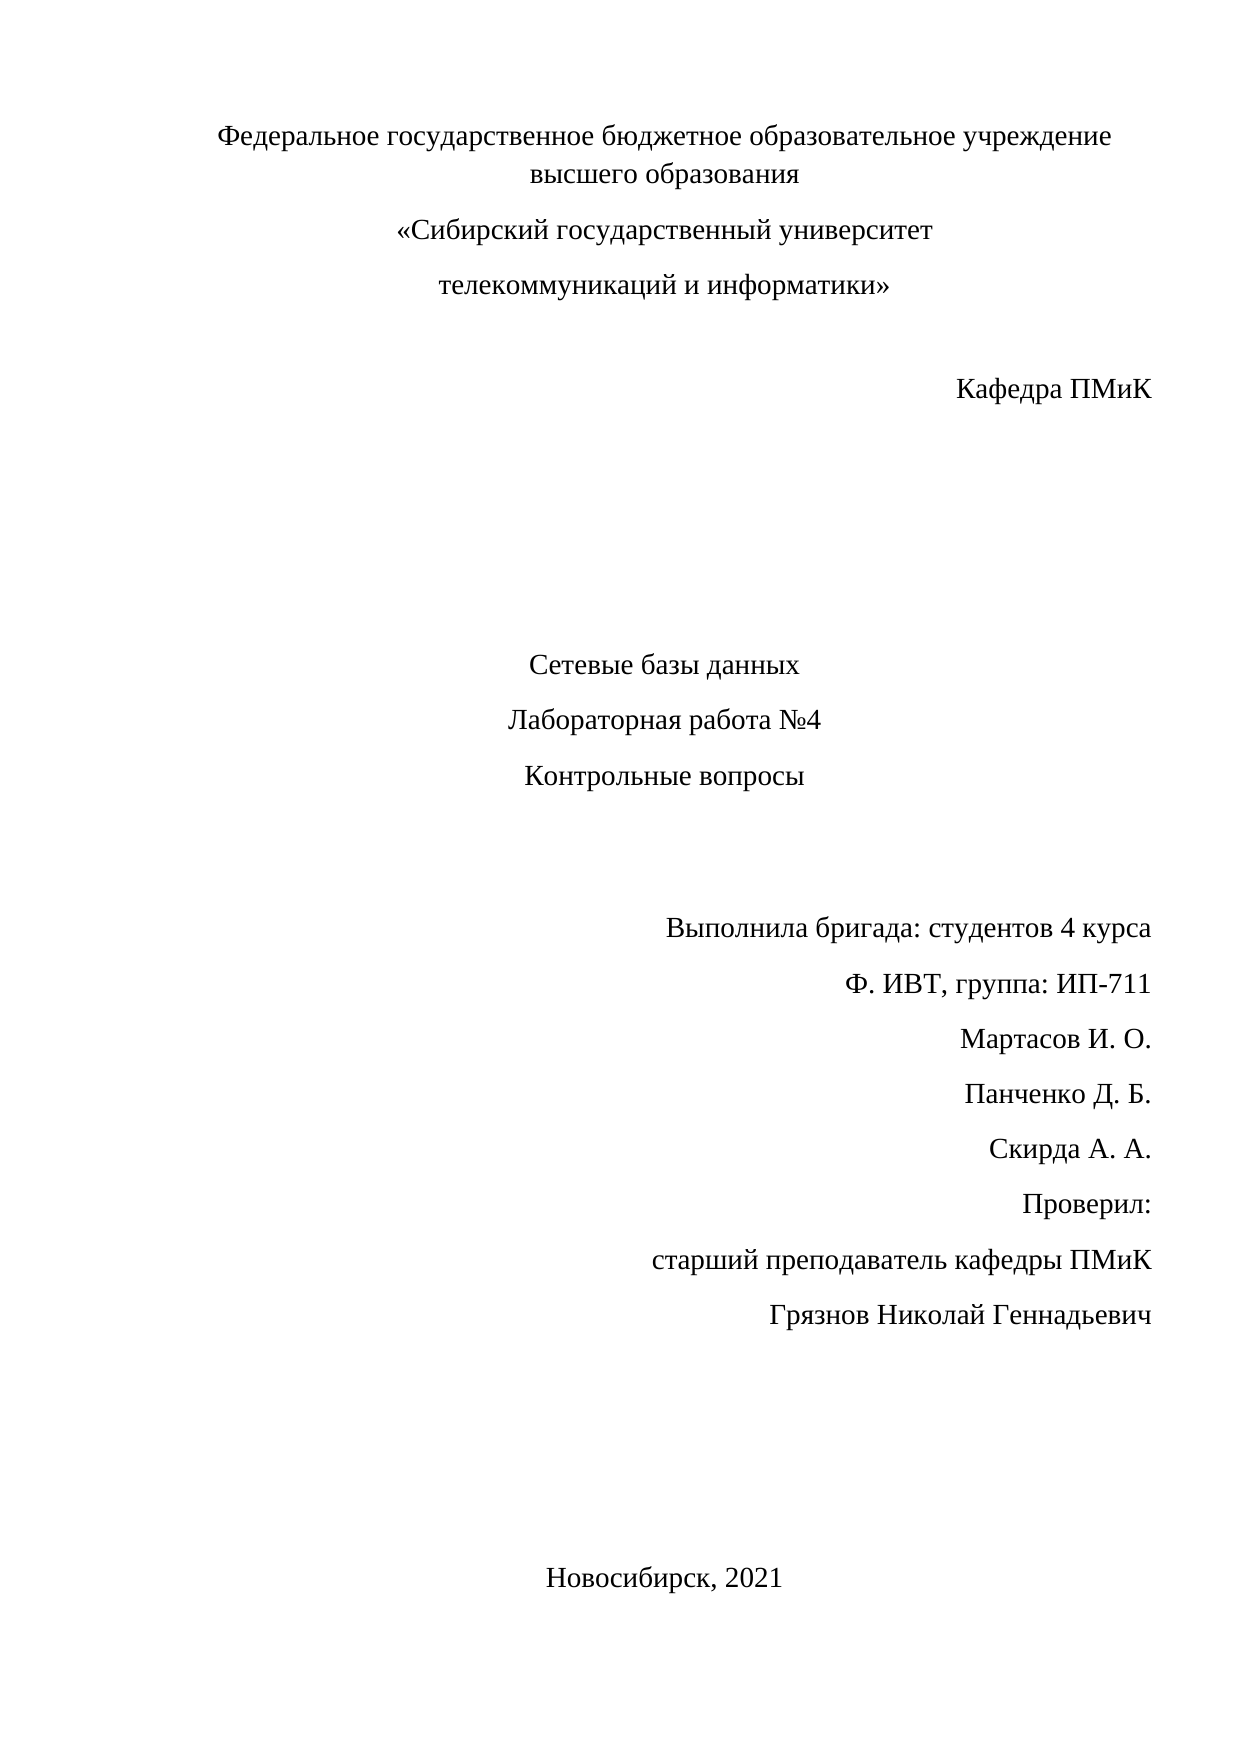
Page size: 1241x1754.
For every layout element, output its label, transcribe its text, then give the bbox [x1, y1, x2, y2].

text Скирда А. А. [177, 1131, 1152, 1165]
text Мартасов И. О. [177, 1021, 1152, 1054]
text Грязнов Николай Геннадьевич [177, 1297, 1152, 1331]
text телекоммуникаций и информатики» [177, 267, 1152, 301]
text Панченко Д. Б. [177, 1076, 1152, 1110]
text Контрольные вопросы [177, 758, 1152, 791]
text Федеральное государственное бюджетное образовательное учреждение высшего образования [177, 118, 1152, 190]
text «Сибирский государственный университет [177, 212, 1152, 245]
text старший преподаватель кафедры ПМиК [177, 1242, 1152, 1275]
text Новосибирск, 2021 [177, 1560, 1152, 1594]
text Выполнила бригада: студентов 4 курса [177, 911, 1152, 944]
text Ф. ИВТ, группа: ИП-711 [177, 966, 1152, 999]
text Лабораторная работа №4 [177, 702, 1152, 736]
text Кафедра ПМиК [177, 371, 1152, 405]
text Сетевые базы данных [177, 647, 1152, 681]
text Проверил: [177, 1187, 1152, 1220]
